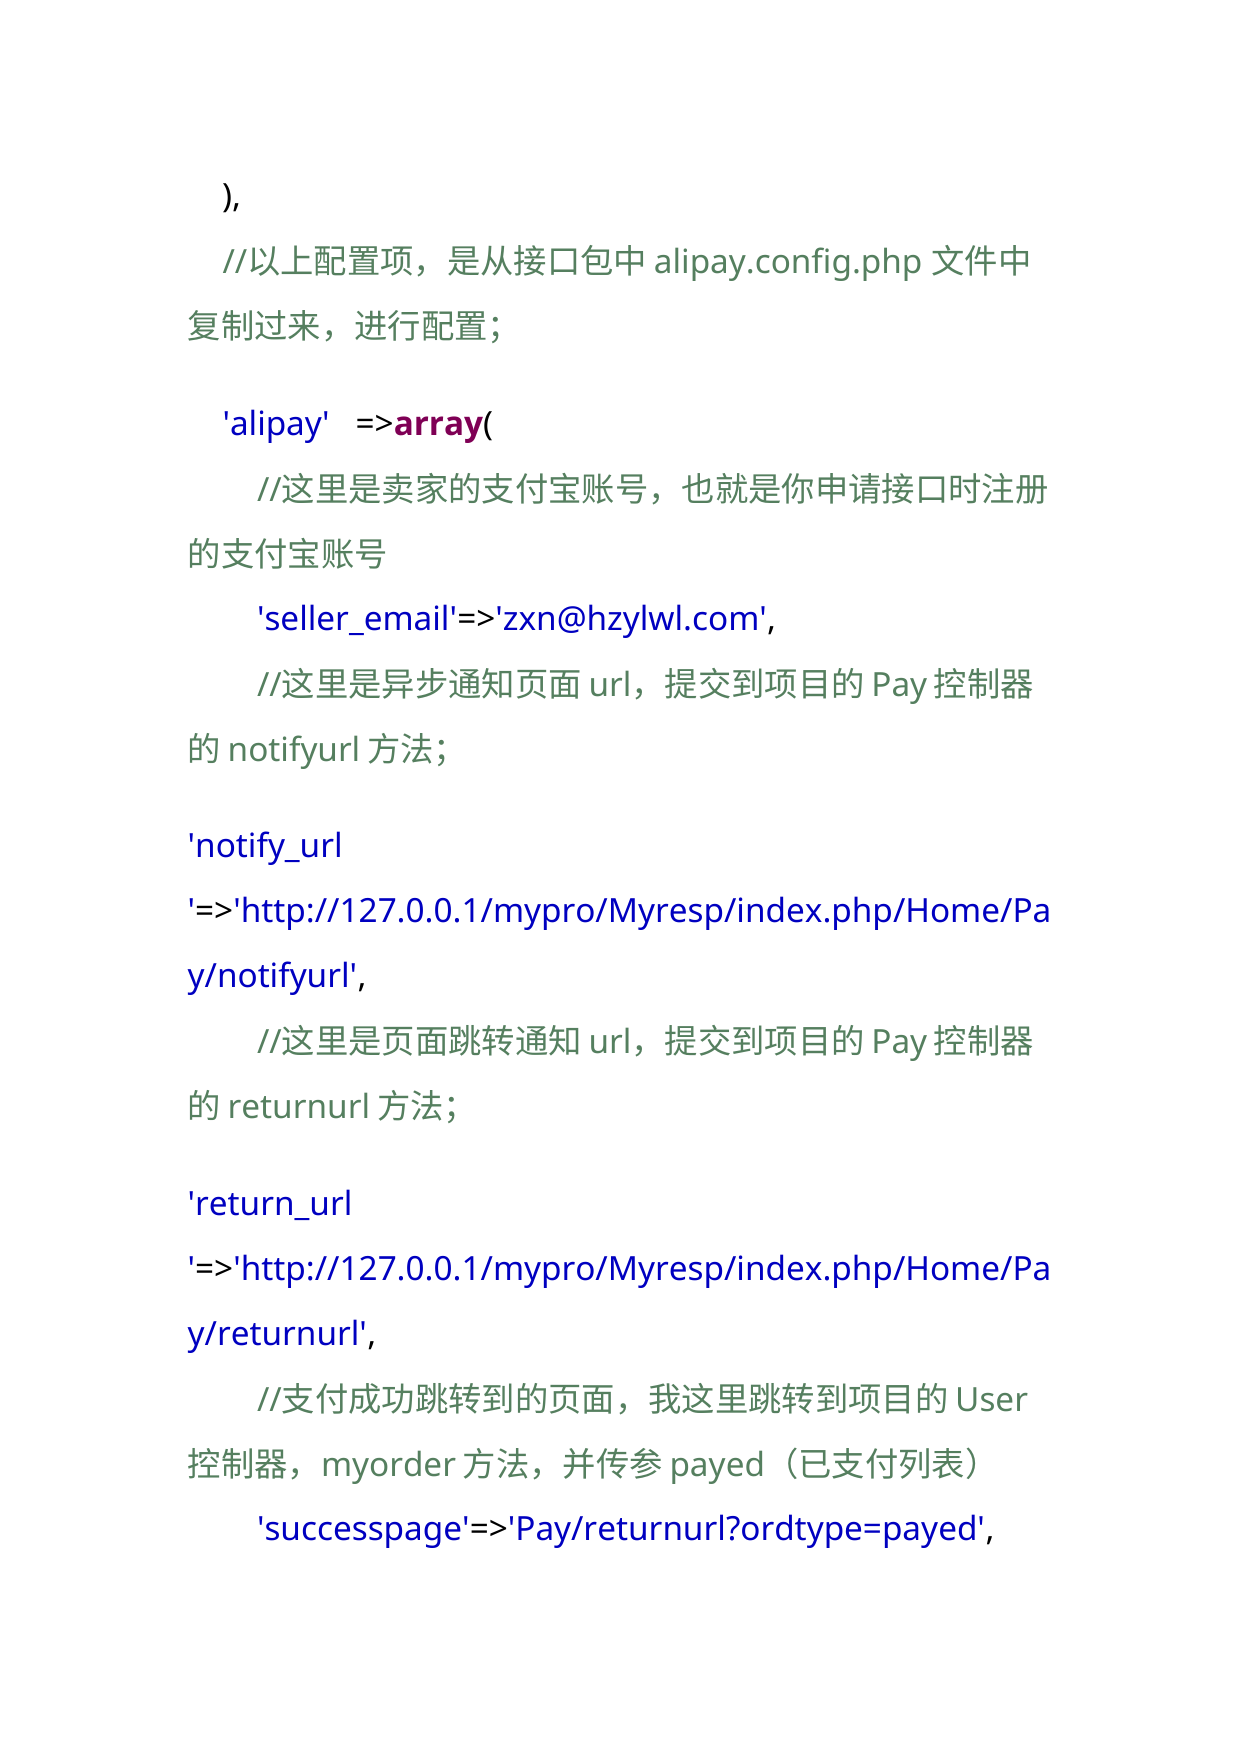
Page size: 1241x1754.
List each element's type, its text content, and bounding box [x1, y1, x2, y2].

text //这里是卖家的支付宝账号，也就是你申请接口时注册的支付宝账号 [187, 454, 1053, 584]
text 'notify_url'=>'http://127.0.0.1/mypro/Myresp/index.php/Home/Pay/notifyurl', [187, 779, 1053, 1007]
text //这里是异步通知页面url，提交到项目的Pay控制器的notifyurl方法； [187, 649, 1053, 779]
text 'successpage'=>'Pay/returnurl?ordtype=payed', [187, 1494, 1053, 1559]
text 'alipay' =>array( [187, 389, 1053, 454]
text //以上配置项，是从接口包中alipay.config.php 文件中复制过来，进行配置； [187, 227, 1053, 357]
text 'return_url'=>'http://127.0.0.1/mypro/Myresp/index.php/Home/Pay/returnurl', [187, 1137, 1053, 1364]
text //支付成功跳转到的页面，我这里跳转到项目的User控制器，myorder方法，并传参payed（已支付列表） [187, 1364, 1053, 1494]
text ), [187, 162, 1053, 227]
text //这里是页面跳转通知url，提交到项目的Pay控制器的returnurl方法； [187, 1007, 1053, 1137]
text 'seller_email'=>'zxn@hzylwl.com', [187, 584, 1053, 649]
